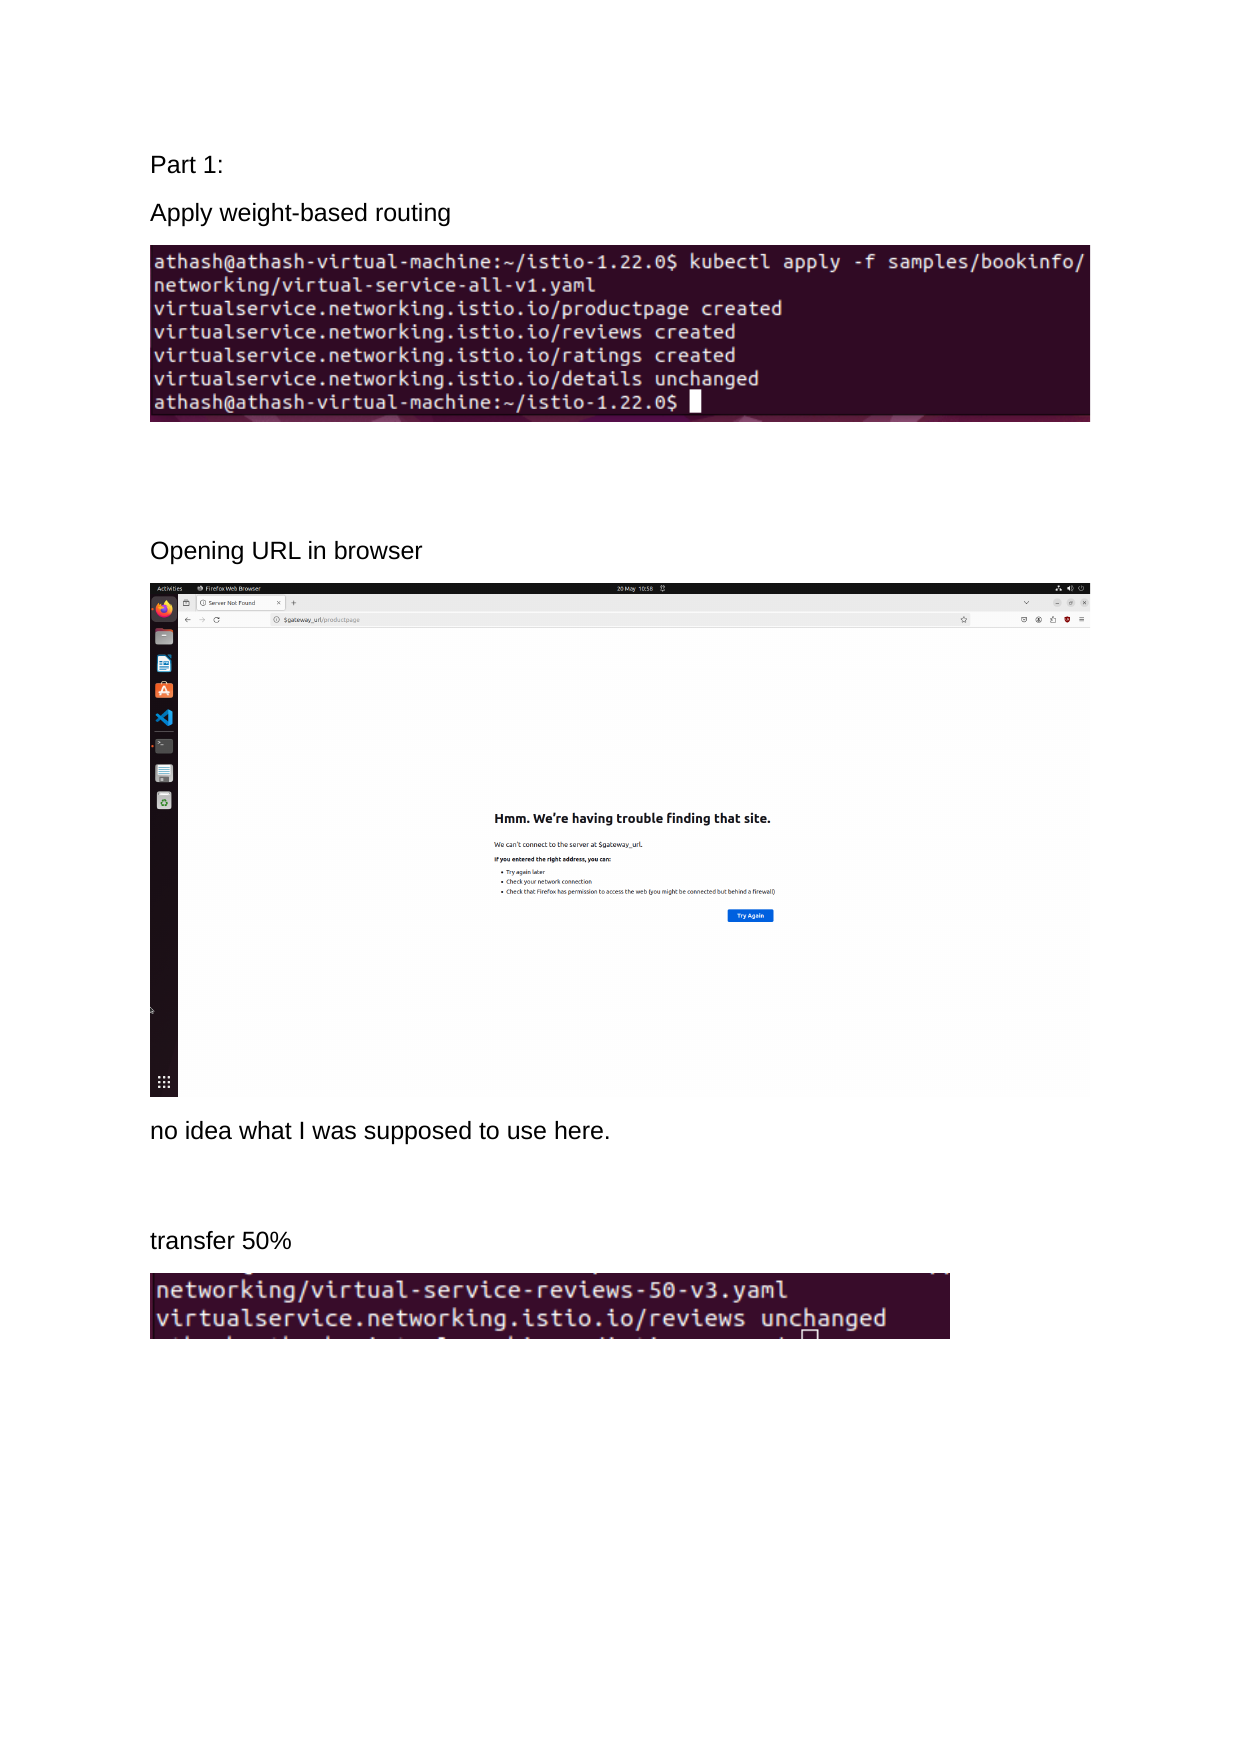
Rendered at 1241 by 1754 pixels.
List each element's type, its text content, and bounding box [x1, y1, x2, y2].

text Opening URL in browser [150, 536, 1090, 564]
picture [150, 583, 1091, 1097]
text transfer 50% [150, 1226, 1090, 1254]
picture [150, 245, 1091, 422]
text Part 1: [150, 150, 1090, 179]
text no idea what I was supposed to use here. [150, 1116, 1090, 1207]
text Apply weight-based routing [150, 198, 1090, 226]
picture [150, 1273, 950, 1339]
